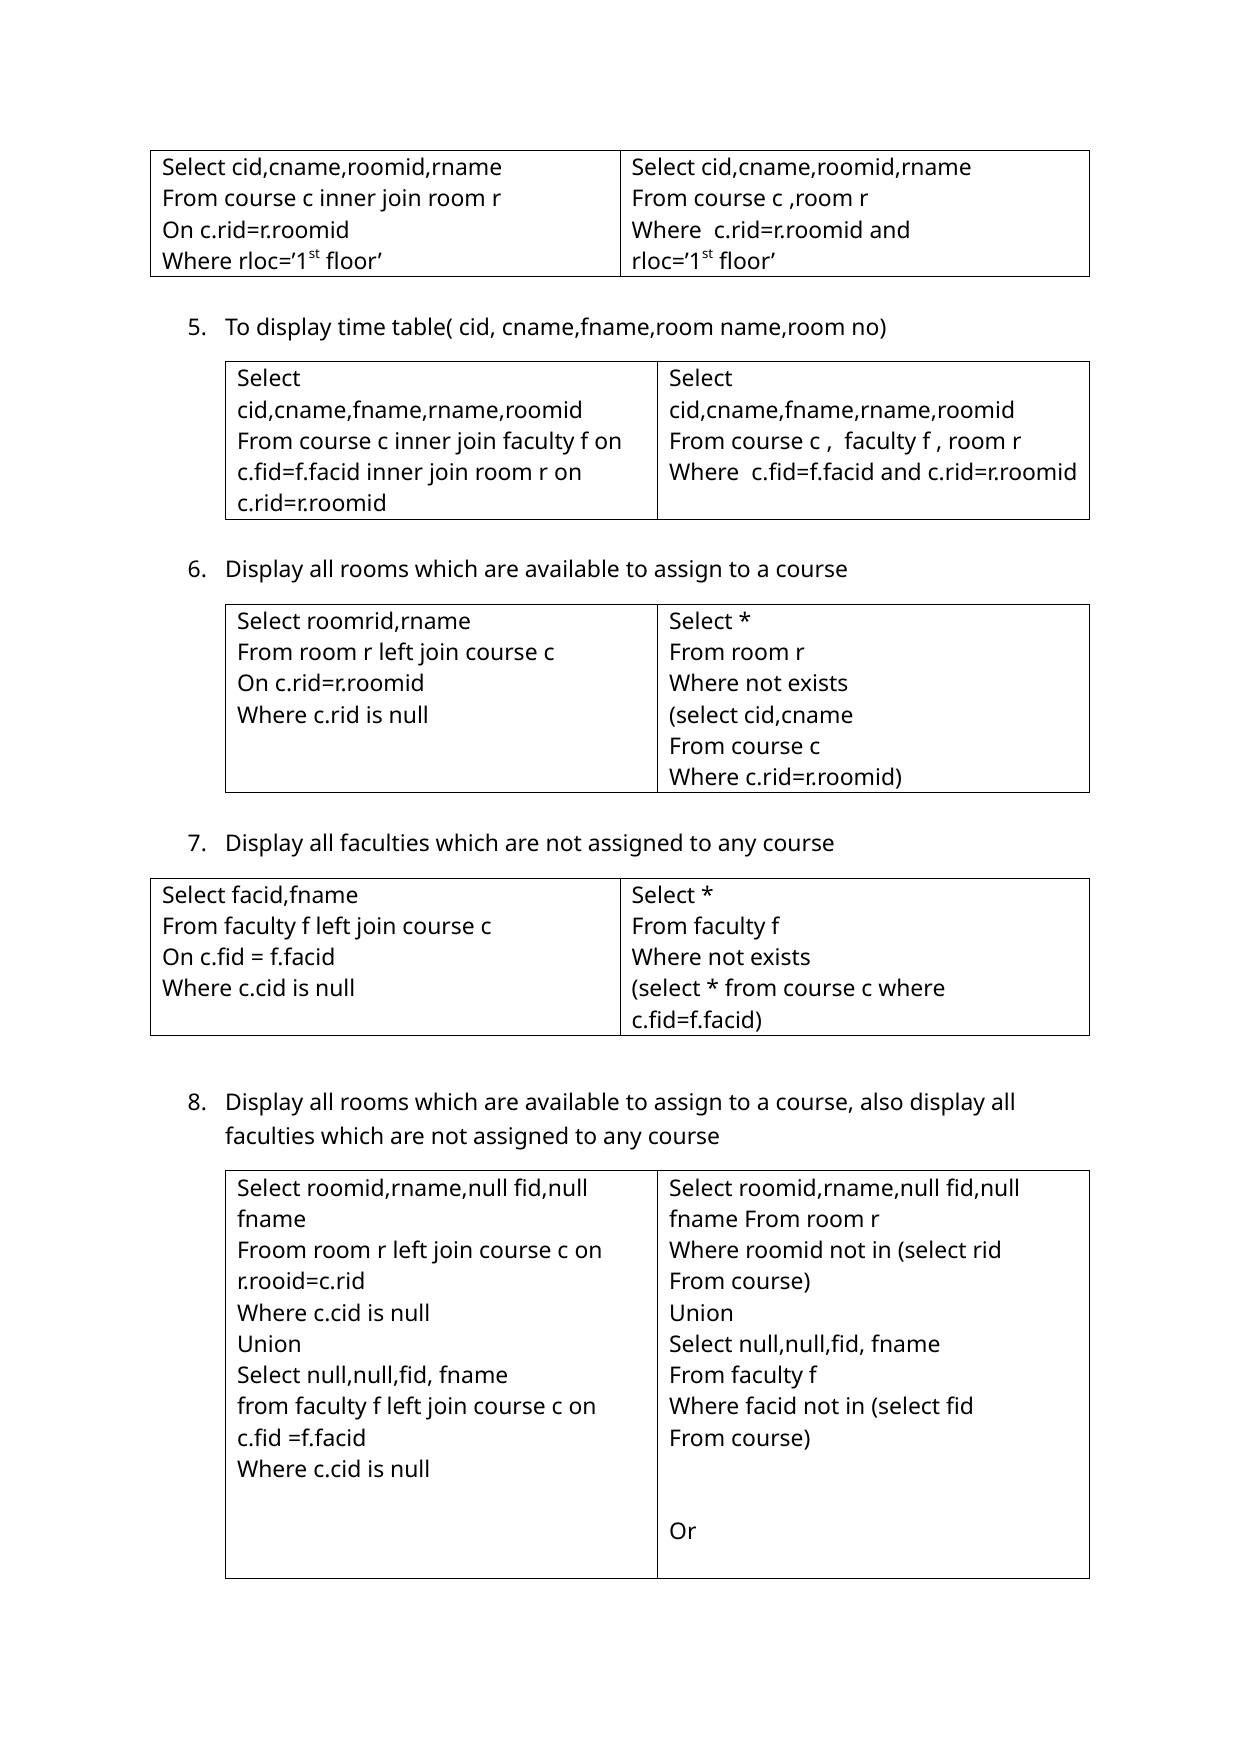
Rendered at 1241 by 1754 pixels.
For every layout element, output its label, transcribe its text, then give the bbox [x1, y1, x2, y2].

list Display all rooms which are available to assign to a course, also display all faculties which are not assigned to any course [187, 1086, 1090, 1151]
table_header Select cid,cname,roomid,rname From course c inner join room r On c.rid=r.roomid Where rloc=’1st floor’ [151, 151, 620, 276]
list Display all faculties which are not assigned to any course [187, 827, 1090, 858]
table_header Select roomrid,rname From room r left join course c On c.rid=r.roomid Where c.rid is null [226, 605, 657, 792]
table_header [226, 1171, 657, 1578]
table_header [658, 1171, 1089, 1578]
list Display all rooms which are available to assign to a course [187, 553, 1090, 584]
list To display time table( cid, cname,fname,room name,room no) [187, 311, 1090, 342]
table_header Select facid,fname From faculty f left join course c On c.fid = f.facid Where c.cid is null [151, 879, 620, 1035]
table_header Select cid,cname,roomid,rname From course c ,room r Where c.rid=r.roomid and rloc=’1st floor’ [621, 151, 1089, 276]
table_header Select * From room r Where not exists (select cid,cname From course c Where c.rid=r.roomid) [658, 605, 1089, 792]
table_header Select cid,cname,fname,rname,roomid From course c inner join faculty f on c.fid=f.facid inner join room r on c.rid=r.roomid [226, 362, 657, 518]
table_header Select cid,cname,fname,rname,roomid From course c , faculty f , room r Where c.fid=f.facid and c.rid=r.roomid [658, 362, 1089, 518]
table_header Select * From faculty f Where not exists (select * from course c where c.fid=f.facid) [621, 879, 1089, 1035]
